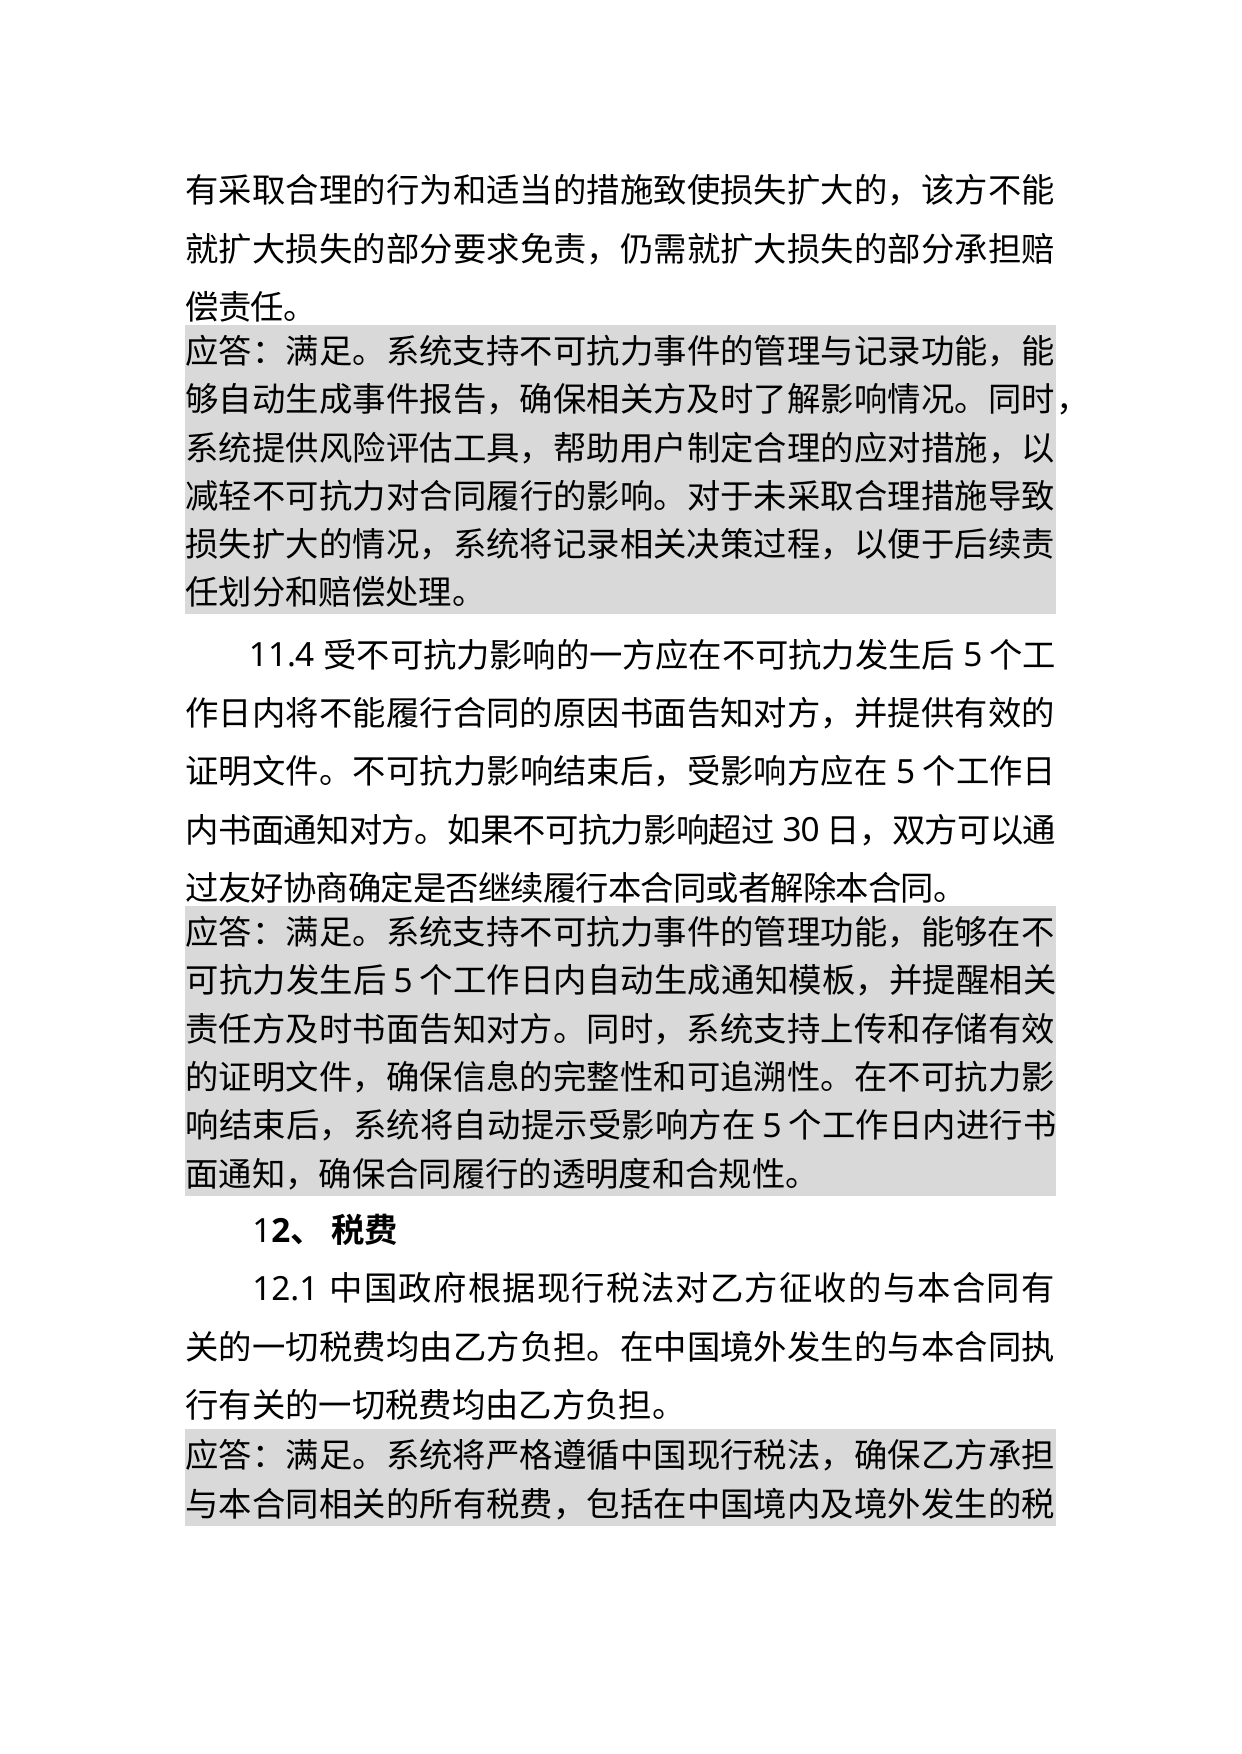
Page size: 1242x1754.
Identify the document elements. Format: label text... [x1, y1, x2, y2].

text 应答：满足。系统支持不可抗力事件的管理功能，能够在不可抗力发生后5个工作日内自动生成通知模板，并提醒相关责任方及时书面告知对方。同时，系统支持上传和存储有效的证明文件，确保信息的完整性和可追溯性。在不可抗力影响结束后，系统将自动提示受影响方在5个工作日内进行书面通知，确保合同履行的透明度和合规性。 [185, 906, 1056, 1196]
text 应答：满足。系统支持不可抗力事件的管理与记录功能，能够自动生成事件报告，确保相关方及时了解影响情况。同时，系统提供风险评估工具，帮助用户制定合理的应对措施，以减轻不可抗力对合同履行的影响。对于未采取合理措施导致损失扩大的情况，系统将记录相关决策过程，以便于后续责任划分和赔偿处理。 [185, 325, 1056, 614]
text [185, 1429, 1056, 1526]
text 12、 税费 [185, 1196, 1056, 1254]
text 12.1 中国政府根据现行税法对乙方征收的与本合同有关的一切税费均由乙方负担。在中国境外发生的与本合同执行有关的一切税费均由乙方负担。 [185, 1254, 1056, 1429]
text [185, 150, 1056, 325]
text 11.4 受不可抗力影响的一方应在不可抗力发生后5个工作日内将不能履行合同的原因书面告知对方，并提供有效的证明文件。不可抗力影响结束后，受影响方应在5个工作日内书面通知对方。如果不可抗力影响超过30日，双方可以通过友好协商确定是否继续履行本合同或者解除本合同。 [185, 614, 1056, 906]
